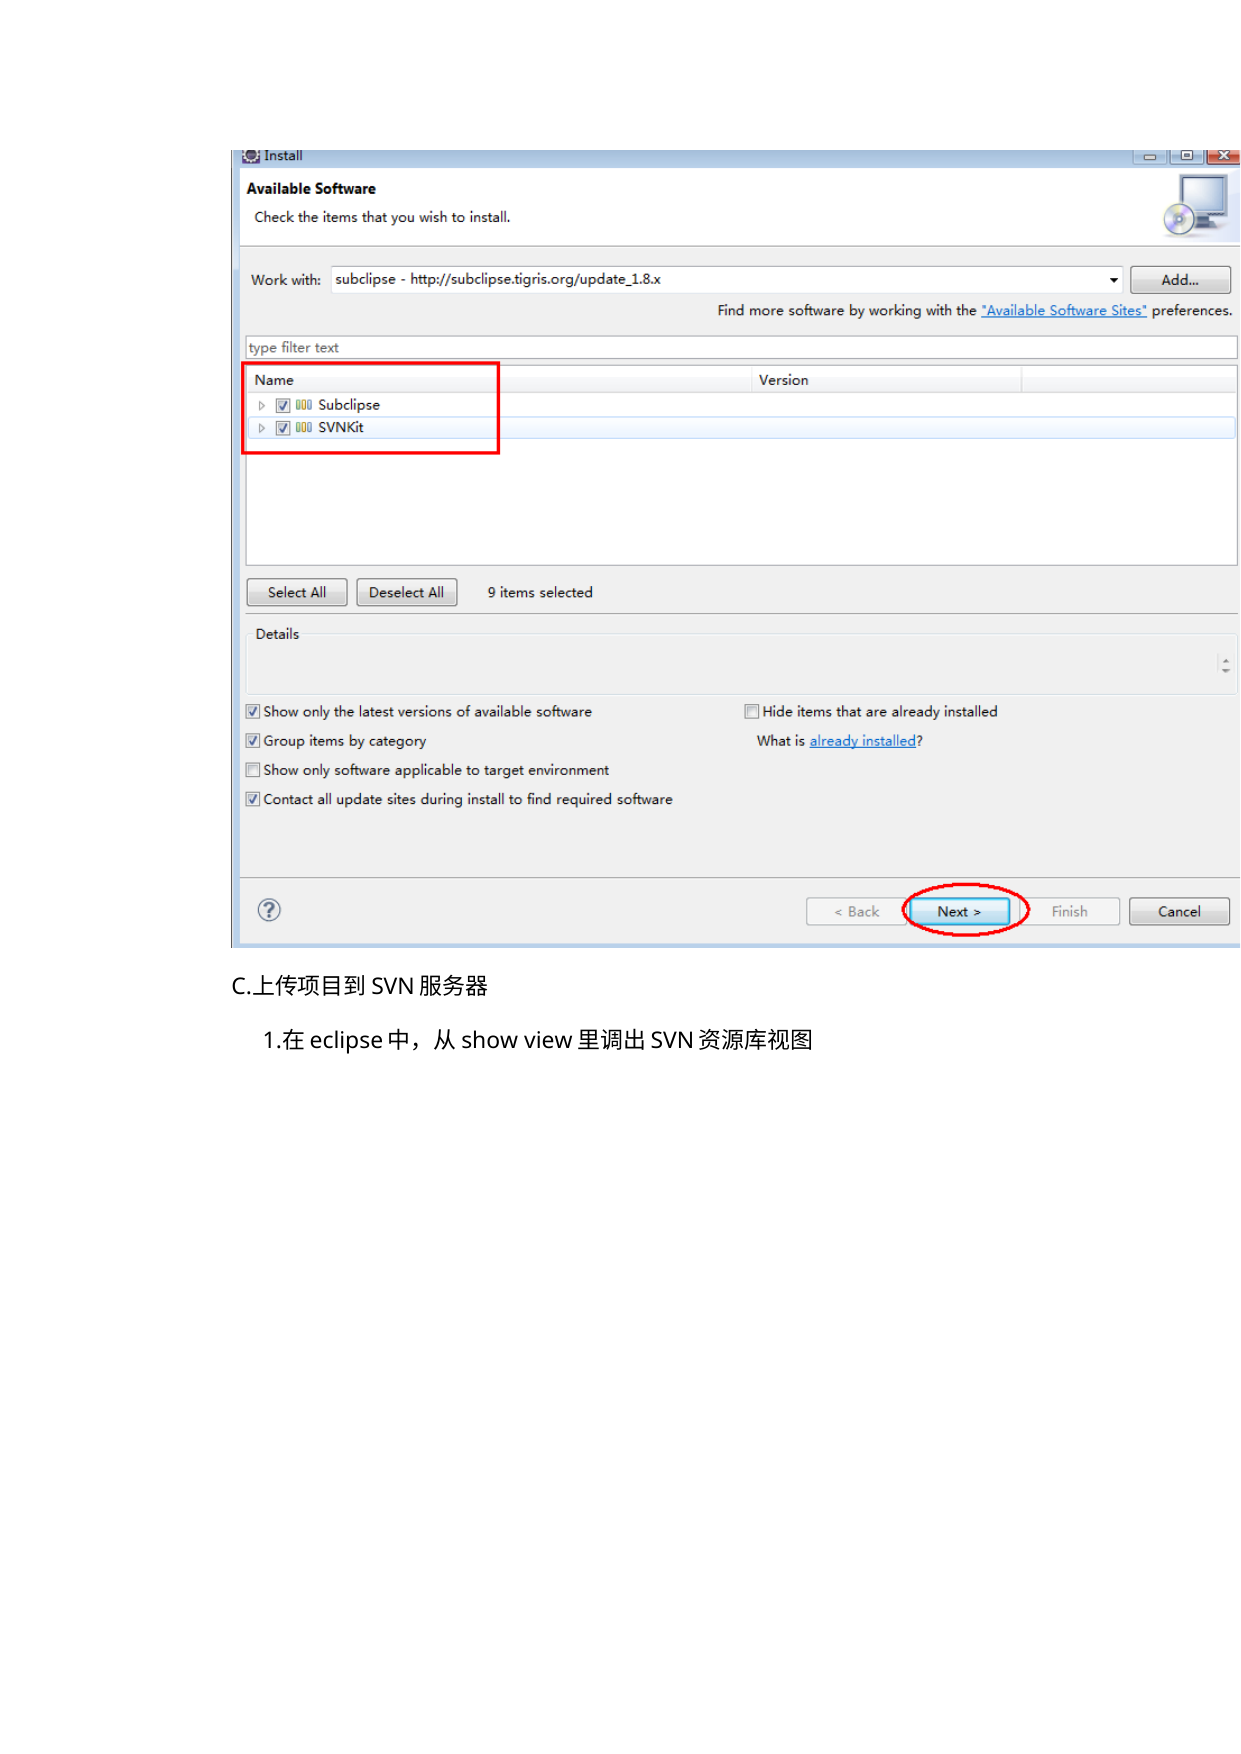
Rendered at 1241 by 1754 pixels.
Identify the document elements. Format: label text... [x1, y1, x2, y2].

text 1.在eclipse中，从show view里调出SVN资源库视图 [187, 1022, 1053, 1056]
text C.上传项目到SVN服务器 [187, 968, 1053, 1001]
picture [231, 150, 1241, 948]
